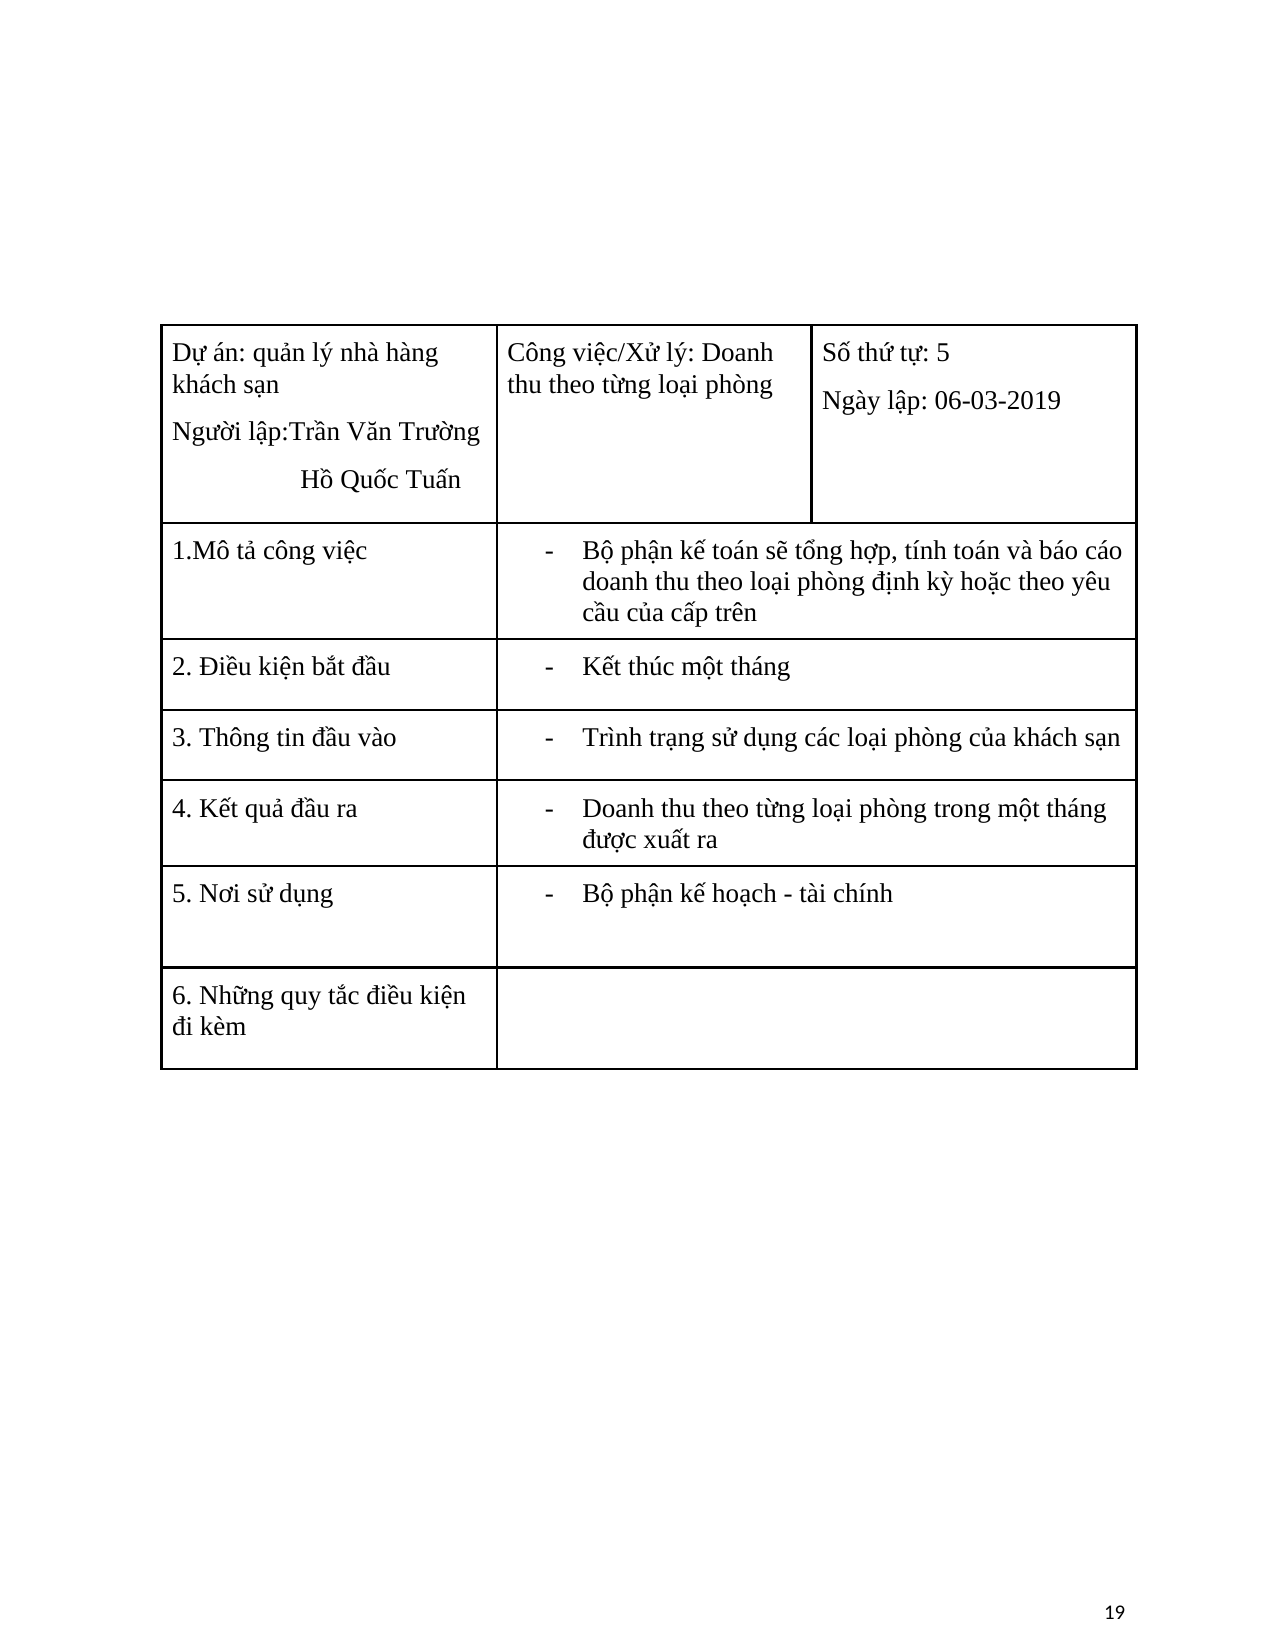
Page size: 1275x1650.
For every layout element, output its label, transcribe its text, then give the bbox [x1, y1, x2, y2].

table_header Số thứ tự: 5 Ngày lập: 06-03-2019 [813, 326, 1135, 522]
table_cell Bộ phận kế toán sẽ tổng hợp, tính toán và báo cáo doanh thu theo loại phòng định kỳ hoặc theo yêu cầu của cấp trên [498, 524, 1135, 638]
table_cell 5. Nơi sử dụng [163, 867, 496, 966]
table_cell Bộ phận kế hoạch - tài chính [498, 867, 1135, 966]
table_cell Doanh thu theo từng loại phòng trong một tháng được xuất ra [498, 781, 1135, 864]
table_cell [498, 969, 1135, 1068]
table_cell 2. Điều kiện bắt đầu [163, 640, 496, 709]
table_cell 6. Những quy tắc điều kiện đi kèm [163, 969, 496, 1068]
table_cell 3. Thông tin đầu vào [163, 711, 496, 779]
table_header Công việc/Xử lý: Doanh thu theo từng loại phòng [498, 326, 810, 522]
table_header Dự án: quản lý nhà hàng khách sạn Người lập:Trần Văn Trường Hồ Quốc Tuấn [163, 326, 496, 522]
table_cell 1.Mô tả công việc [163, 524, 496, 638]
table_cell Trình trạng sử dụng các loại phòng của khách sạn [498, 711, 1135, 779]
table_cell 4. Kết quả đầu ra [163, 781, 496, 864]
table_cell Kết thúc một tháng [498, 640, 1135, 709]
